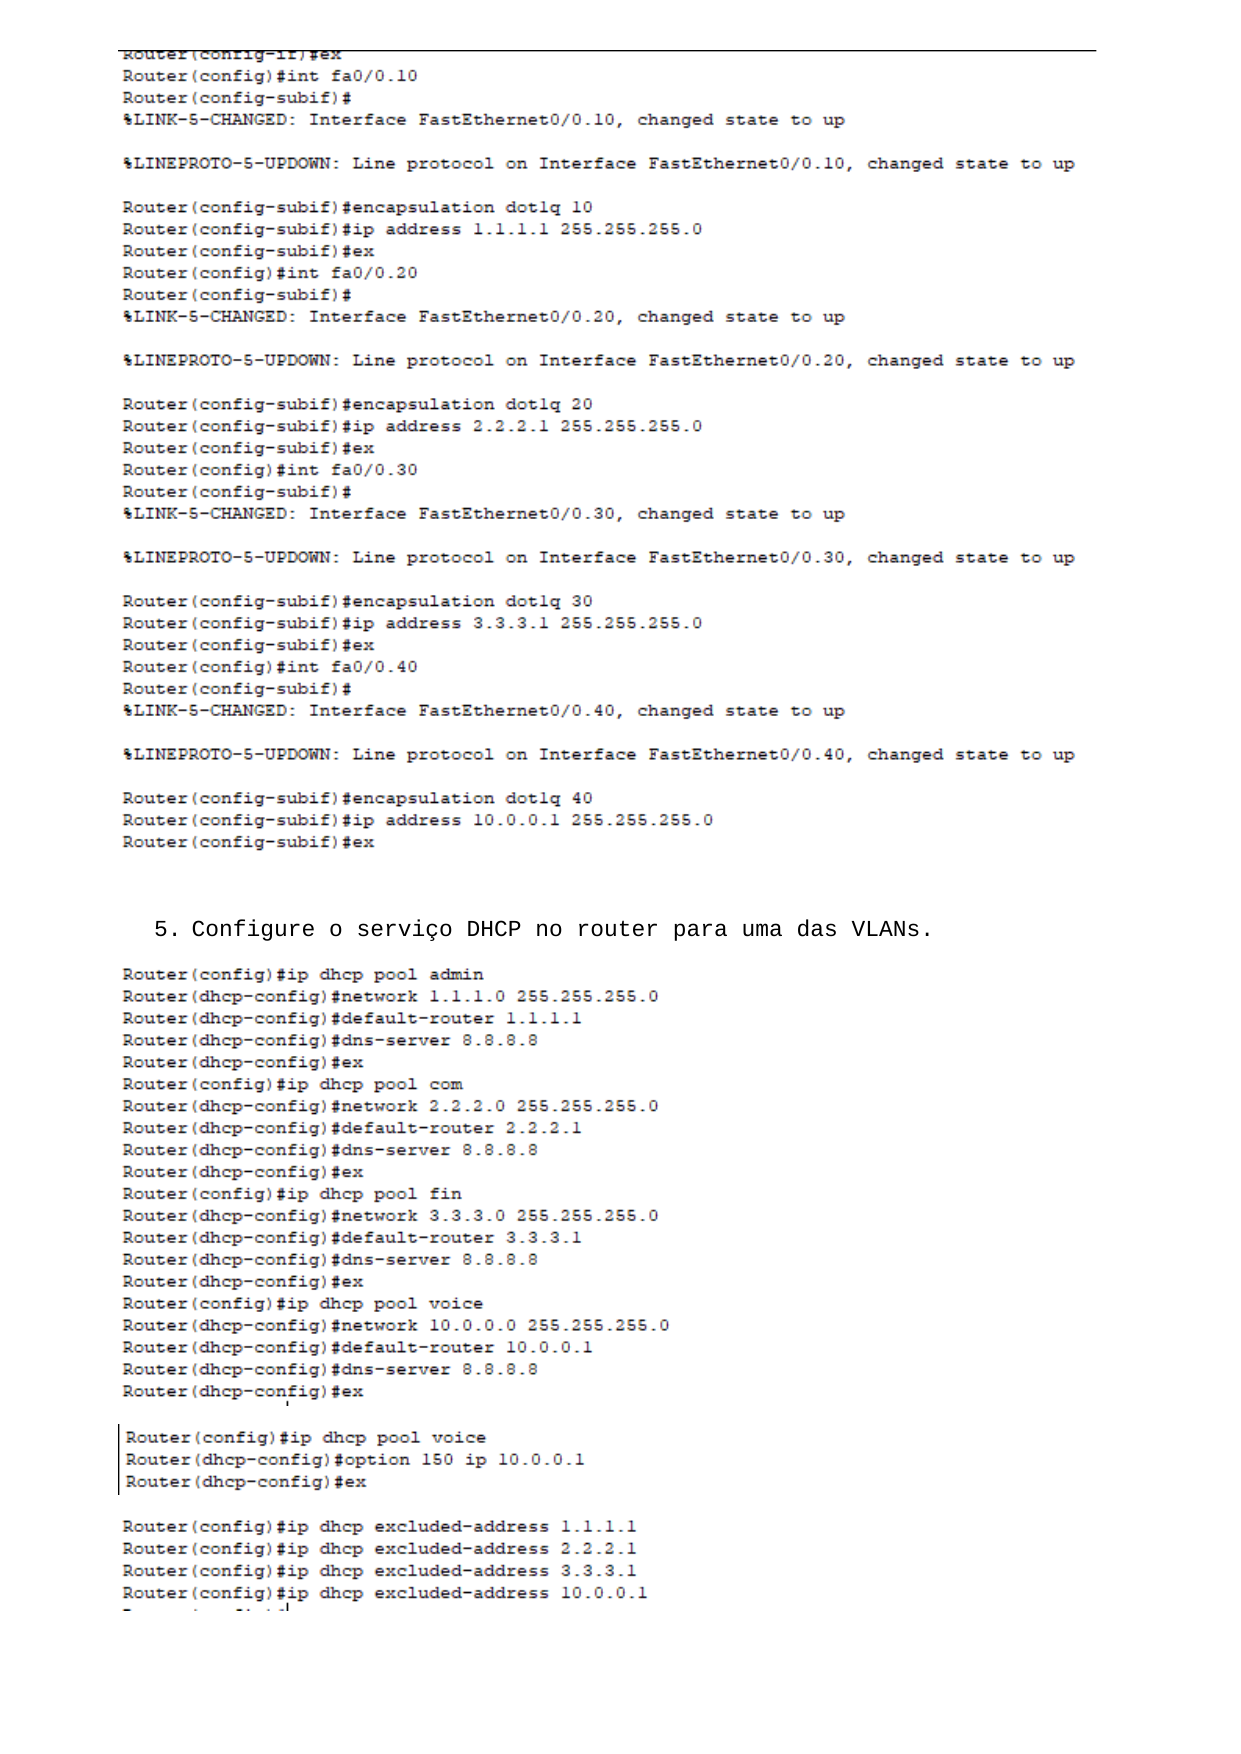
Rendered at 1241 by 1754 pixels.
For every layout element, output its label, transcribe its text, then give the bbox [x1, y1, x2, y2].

list Configure o serviço DHCP no router para uma das VLANs. [154, 917, 1139, 943]
